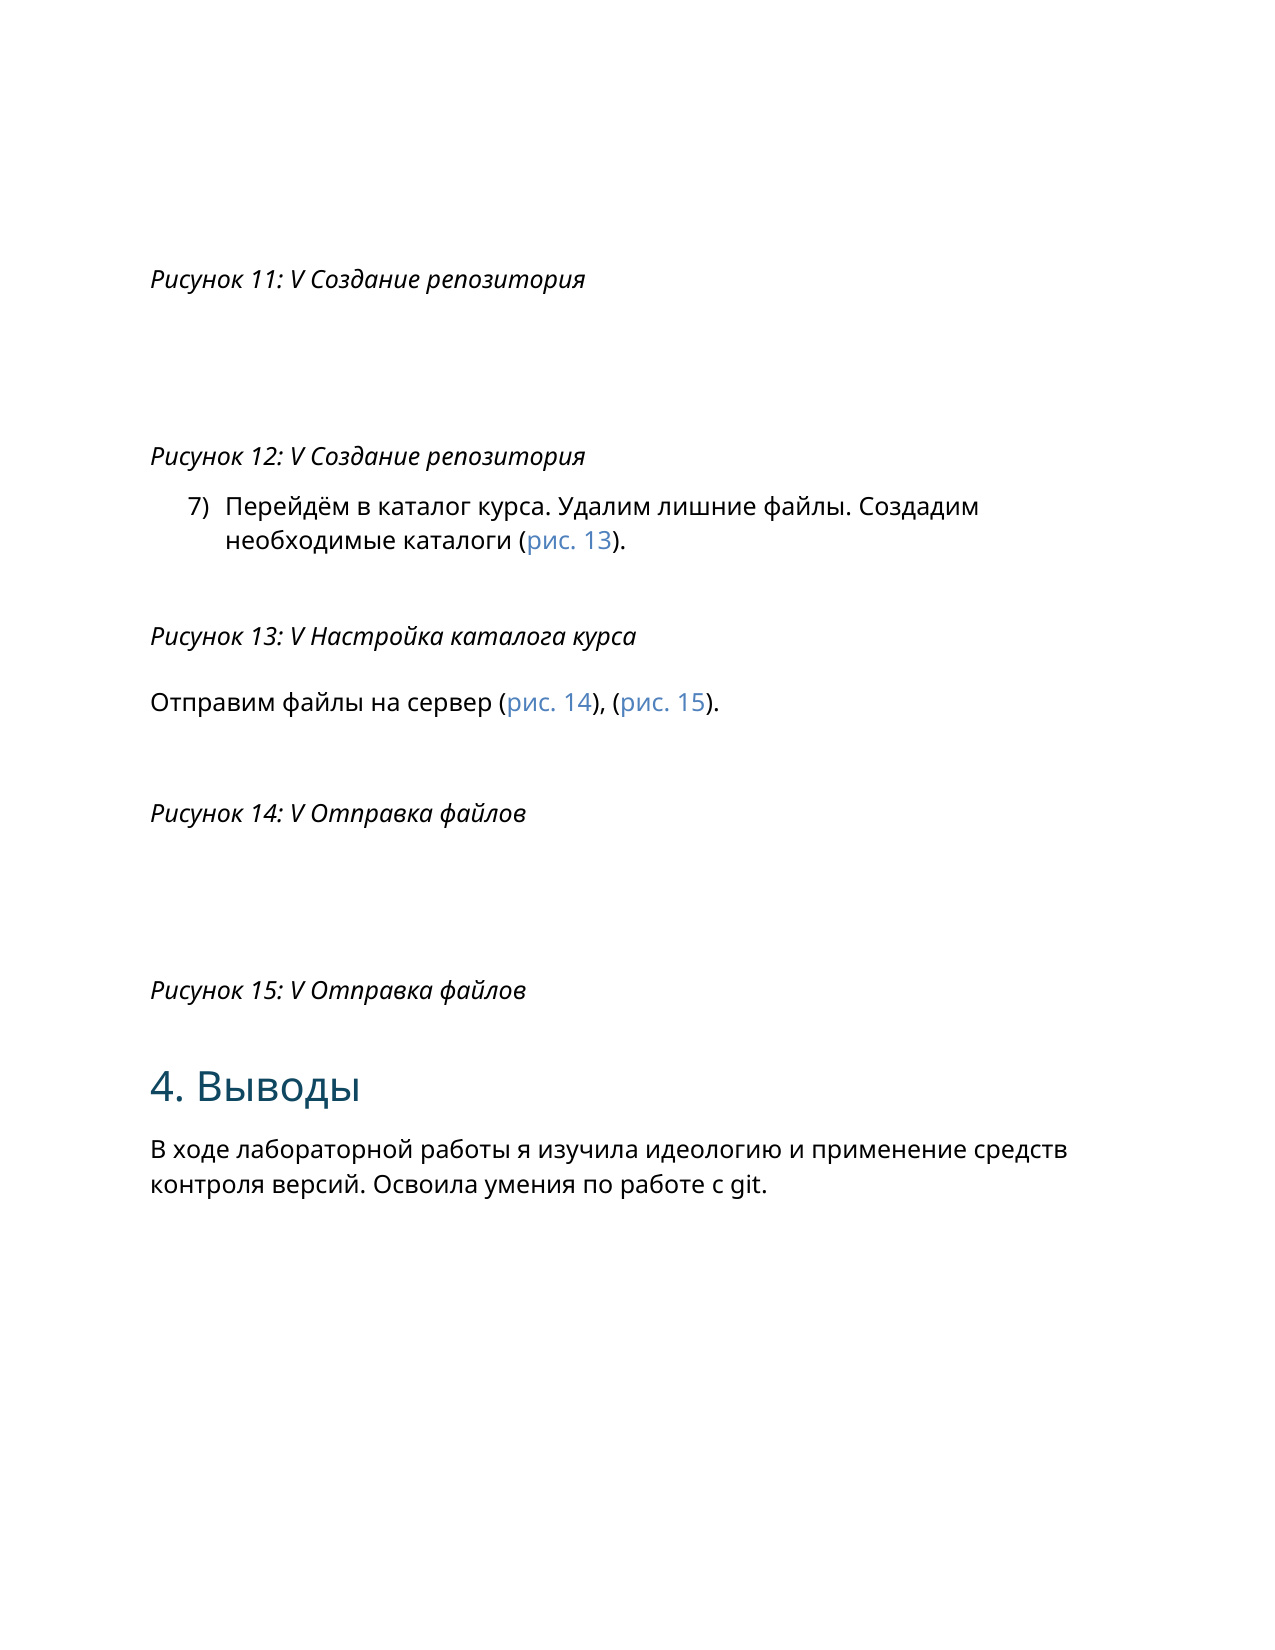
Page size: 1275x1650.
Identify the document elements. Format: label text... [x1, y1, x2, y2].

table_header Рисунок 11: V Создание репозитория [139, 203, 1114, 308]
list Перейдём в каталог курса. Удалим лишние файлы. Создадим необходимые каталоги (рис. 13). [187, 488, 1125, 557]
subtitle 4. Выводы [150, 1057, 1125, 1113]
table_header Рисунок 14: V Отправка файлов [139, 737, 1114, 842]
table_header Рисунок 13: V Настройка каталога курса [139, 560, 1114, 666]
table_header Рисунок 12: V Создание репозитория [139, 380, 1114, 485]
table_header Рисунок 15: V Отправка файлов [139, 914, 1114, 1019]
text Отправим файлы на сервер (рис. 14), (рис. 15). [150, 684, 1125, 718]
text В ходе лабораторной работы я изучила идеологию и применение средств контроля версий. Освоила умения по работе с git. [150, 1132, 1125, 1200]
